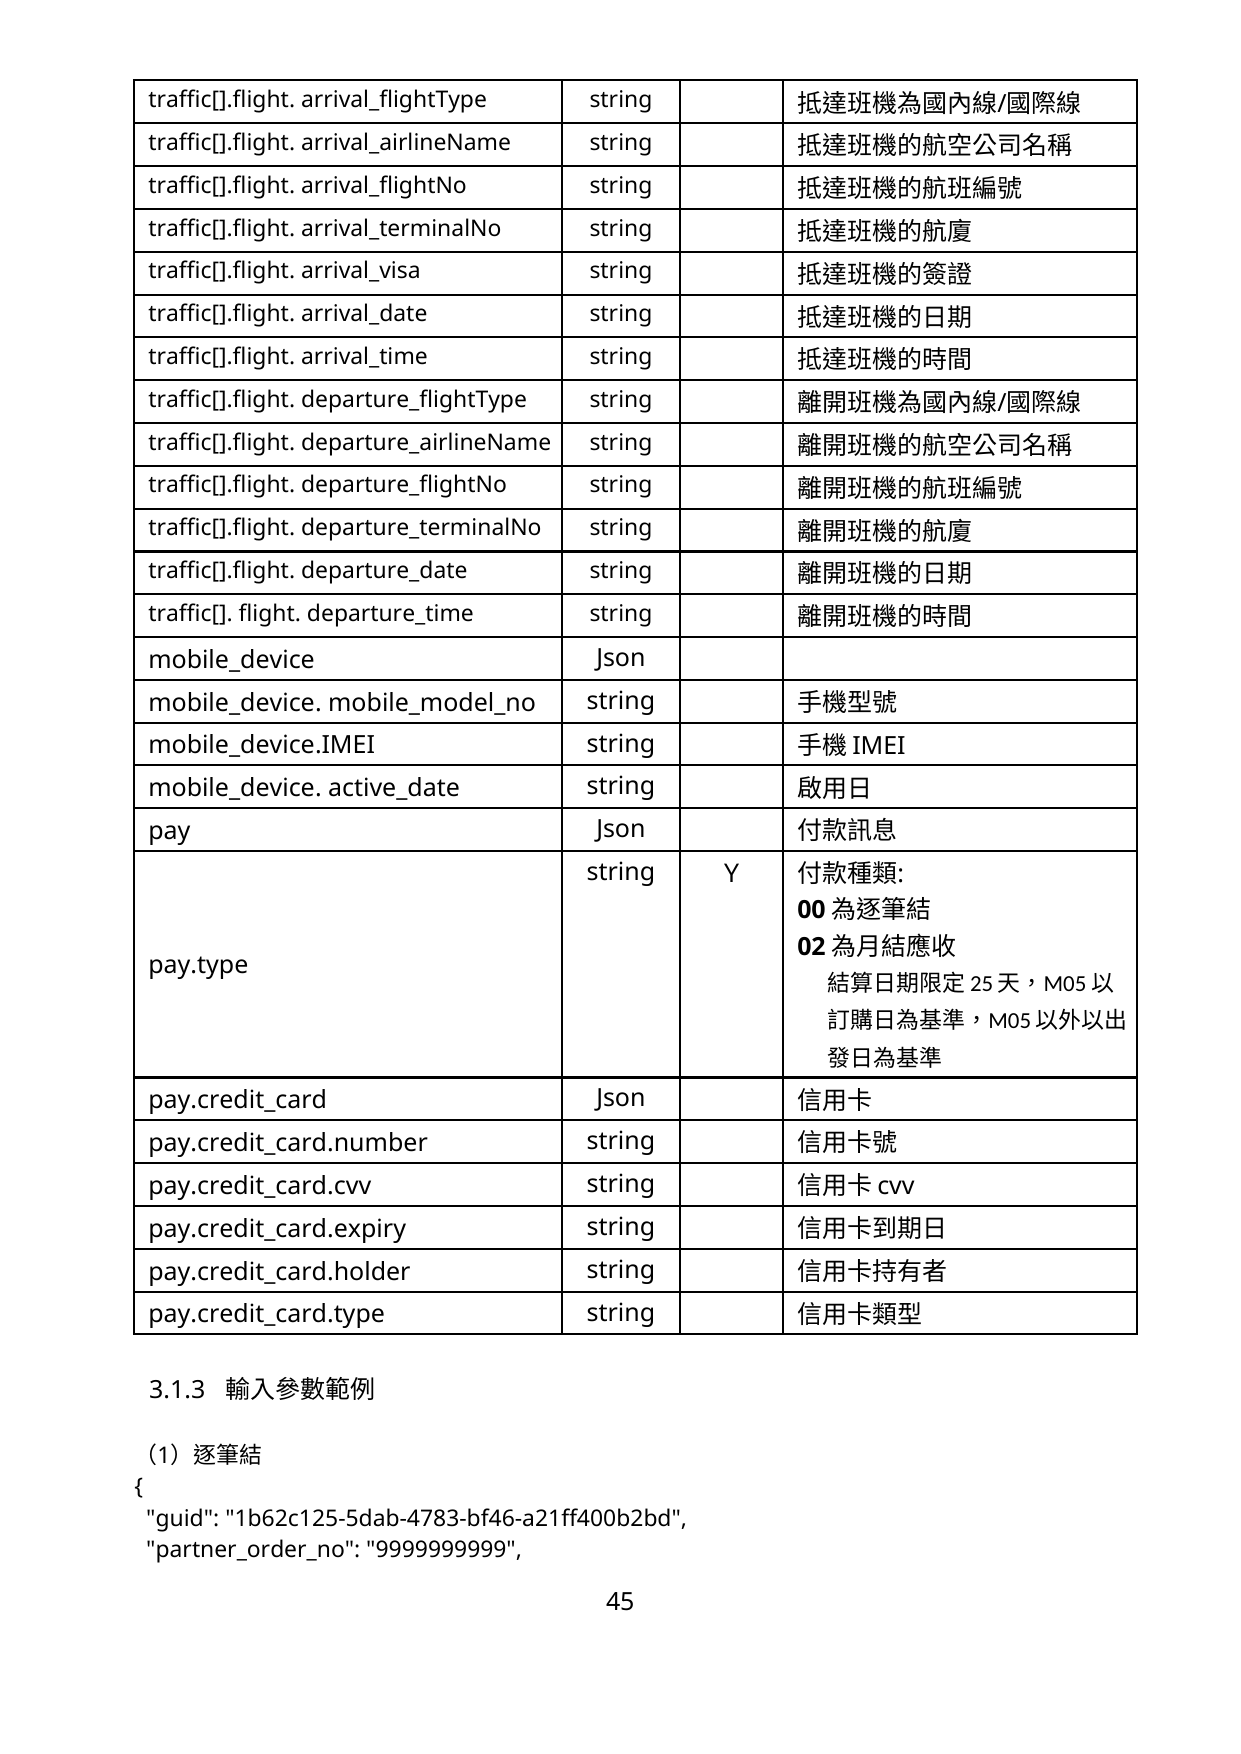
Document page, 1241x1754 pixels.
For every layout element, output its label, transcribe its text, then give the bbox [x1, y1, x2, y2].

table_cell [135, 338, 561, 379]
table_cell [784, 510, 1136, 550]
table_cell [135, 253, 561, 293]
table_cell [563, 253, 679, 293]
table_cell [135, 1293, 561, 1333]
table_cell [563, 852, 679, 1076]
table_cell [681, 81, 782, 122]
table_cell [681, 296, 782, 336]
text "partner_order_no": "9999999999", [134, 1533, 1165, 1564]
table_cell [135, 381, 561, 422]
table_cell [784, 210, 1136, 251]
list 輸入參數範例 [149, 1369, 1165, 1406]
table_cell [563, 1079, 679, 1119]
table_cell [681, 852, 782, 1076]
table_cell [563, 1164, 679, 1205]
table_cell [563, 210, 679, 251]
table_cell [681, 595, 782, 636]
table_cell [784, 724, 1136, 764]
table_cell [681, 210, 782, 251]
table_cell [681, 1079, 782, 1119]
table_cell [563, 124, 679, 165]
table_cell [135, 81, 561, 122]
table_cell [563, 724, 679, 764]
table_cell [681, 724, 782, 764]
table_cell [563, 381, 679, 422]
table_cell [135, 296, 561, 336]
text "guid": "1b62c125-5dab-4783-bf46-a21ff400b2bd", [134, 1502, 1165, 1533]
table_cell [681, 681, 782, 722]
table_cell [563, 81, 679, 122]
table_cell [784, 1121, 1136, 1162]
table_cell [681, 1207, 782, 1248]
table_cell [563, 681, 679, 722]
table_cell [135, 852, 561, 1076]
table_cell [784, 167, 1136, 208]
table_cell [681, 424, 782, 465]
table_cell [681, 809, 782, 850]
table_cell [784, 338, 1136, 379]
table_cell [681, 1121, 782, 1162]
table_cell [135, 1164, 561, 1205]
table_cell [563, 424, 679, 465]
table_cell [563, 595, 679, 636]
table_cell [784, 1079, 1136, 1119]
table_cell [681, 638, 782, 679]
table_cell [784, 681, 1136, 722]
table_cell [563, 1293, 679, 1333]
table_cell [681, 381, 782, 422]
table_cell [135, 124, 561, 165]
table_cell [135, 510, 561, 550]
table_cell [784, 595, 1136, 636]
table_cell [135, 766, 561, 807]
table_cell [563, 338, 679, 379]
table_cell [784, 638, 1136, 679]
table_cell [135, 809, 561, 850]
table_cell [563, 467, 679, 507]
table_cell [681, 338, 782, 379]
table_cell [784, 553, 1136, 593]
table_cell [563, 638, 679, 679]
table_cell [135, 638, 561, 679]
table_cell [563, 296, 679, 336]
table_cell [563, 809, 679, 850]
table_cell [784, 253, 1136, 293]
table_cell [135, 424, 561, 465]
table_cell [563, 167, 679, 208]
text （1）逐筆結 [134, 1437, 1165, 1470]
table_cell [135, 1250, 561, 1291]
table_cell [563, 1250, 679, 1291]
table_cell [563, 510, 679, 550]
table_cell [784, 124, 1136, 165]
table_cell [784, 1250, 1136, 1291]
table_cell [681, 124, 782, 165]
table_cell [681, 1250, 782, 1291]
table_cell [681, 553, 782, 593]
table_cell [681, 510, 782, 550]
text { [134, 1470, 1165, 1502]
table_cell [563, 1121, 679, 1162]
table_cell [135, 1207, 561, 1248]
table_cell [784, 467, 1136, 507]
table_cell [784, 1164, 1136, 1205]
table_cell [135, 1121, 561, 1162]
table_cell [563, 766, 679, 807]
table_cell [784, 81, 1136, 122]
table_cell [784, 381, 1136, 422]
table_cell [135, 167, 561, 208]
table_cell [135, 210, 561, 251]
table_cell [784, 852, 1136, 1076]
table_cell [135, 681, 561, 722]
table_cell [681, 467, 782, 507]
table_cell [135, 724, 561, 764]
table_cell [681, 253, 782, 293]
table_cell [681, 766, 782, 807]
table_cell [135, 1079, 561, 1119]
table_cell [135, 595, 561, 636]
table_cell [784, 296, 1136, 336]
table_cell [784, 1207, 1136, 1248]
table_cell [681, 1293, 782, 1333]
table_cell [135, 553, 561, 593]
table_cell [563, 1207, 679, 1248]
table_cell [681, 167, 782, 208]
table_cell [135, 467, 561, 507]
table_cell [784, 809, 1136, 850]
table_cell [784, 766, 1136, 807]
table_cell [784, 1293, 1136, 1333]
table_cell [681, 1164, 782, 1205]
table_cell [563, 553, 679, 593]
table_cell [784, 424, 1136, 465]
